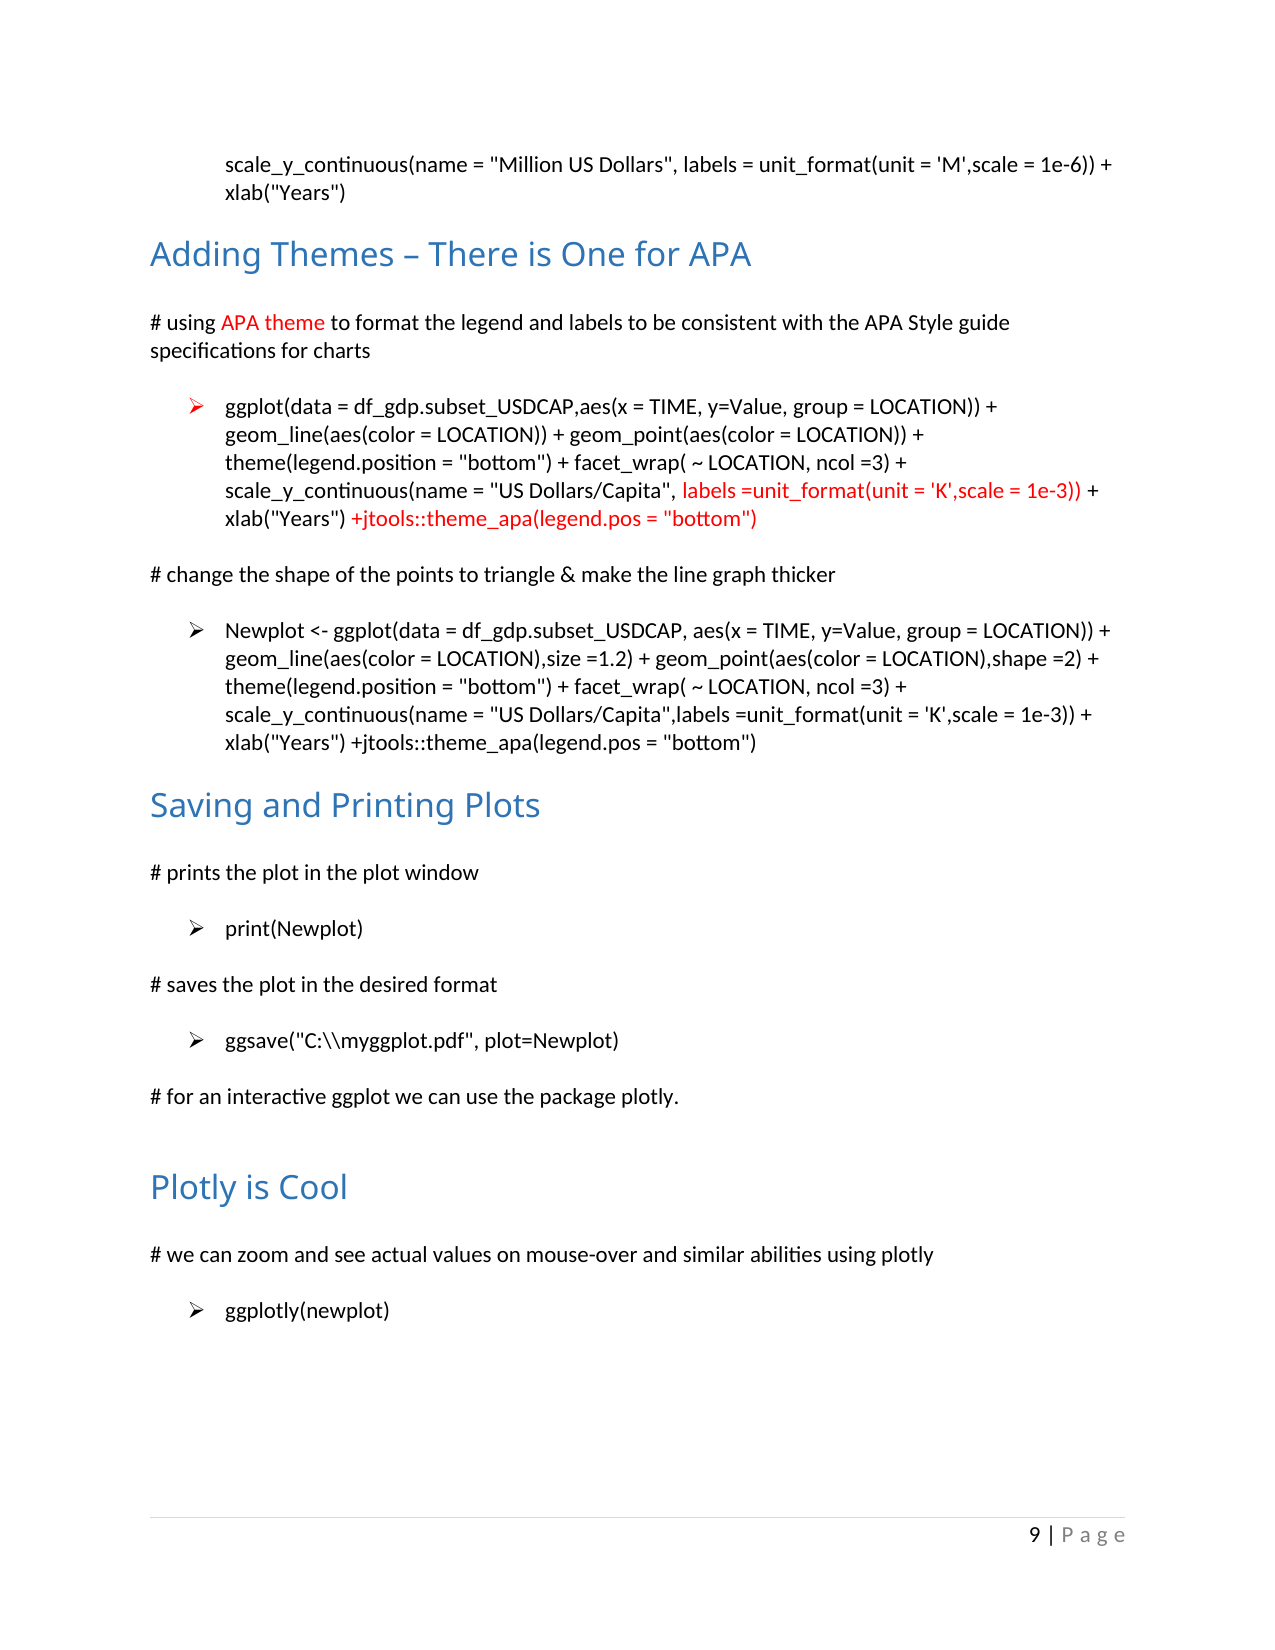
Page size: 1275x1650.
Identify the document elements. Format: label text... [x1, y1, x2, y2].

list ggsave("C:\\myggplot.pdf", plot=Newplot) [187, 1026, 1125, 1054]
text # saves the plot in the desired format [150, 970, 1125, 998]
list print(Newplot) [187, 914, 1125, 942]
subtitle Saving and Printing Plots [150, 781, 1125, 827]
list ggplotly(newplot) [187, 1297, 1125, 1324]
list Newplot <- ggplot(data = df_gdp.subset_USDCAP, aes(x = TIME, y=Value, group = LOCATION)) + geom_line(aes(color = LOCATION),size =1.2) + geom_point(aes(color = LOCATION),shape =2) + theme(legend.position = "bottom") + facet_wrap( ~ LOCATION, ncol =3) + scale_y_continuous(name = "US Dollars/Capita",labels =unit_format(unit = 'K',scale = 1e-3)) + xlab("Years") +jtools::theme_apa(legend.pos = "bottom") [187, 616, 1125, 756]
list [187, 150, 1125, 206]
text # prints the plot in the plot window [150, 858, 1125, 886]
list ggplot(data = df_gdp.subset_USDCAP,aes(x = TIME, y=Value, group = LOCATION)) + geom_line(aes(color = LOCATION)) + geom_point(aes(color = LOCATION)) + theme(legend.position = "bottom") + facet_wrap( ~ LOCATION, ncol =3) + scale_y_continuous(name = "US Dollars/Capita", labels =unit_format(unit = 'K',scale = 1e-3)) + xlab("Years") +jtools::theme_apa(legend.pos = "bottom") [187, 392, 1125, 532]
subtitle Adding Themes – There is One for APA [150, 231, 1125, 276]
text # we can zoom and see actual values on mouse-over and similar abilities using plotly [150, 1241, 1125, 1268]
text # change the shape of the points to triangle & make the line graph thicker [150, 560, 1125, 588]
text # using APA theme to format the legend and labels to be consistent with the APA Style guide specifications for charts [150, 308, 1125, 364]
subtitle Plotly is Cool [150, 1163, 1125, 1209]
text # for an interactive ggplot we can use the package plotly. [150, 1082, 1125, 1111]
